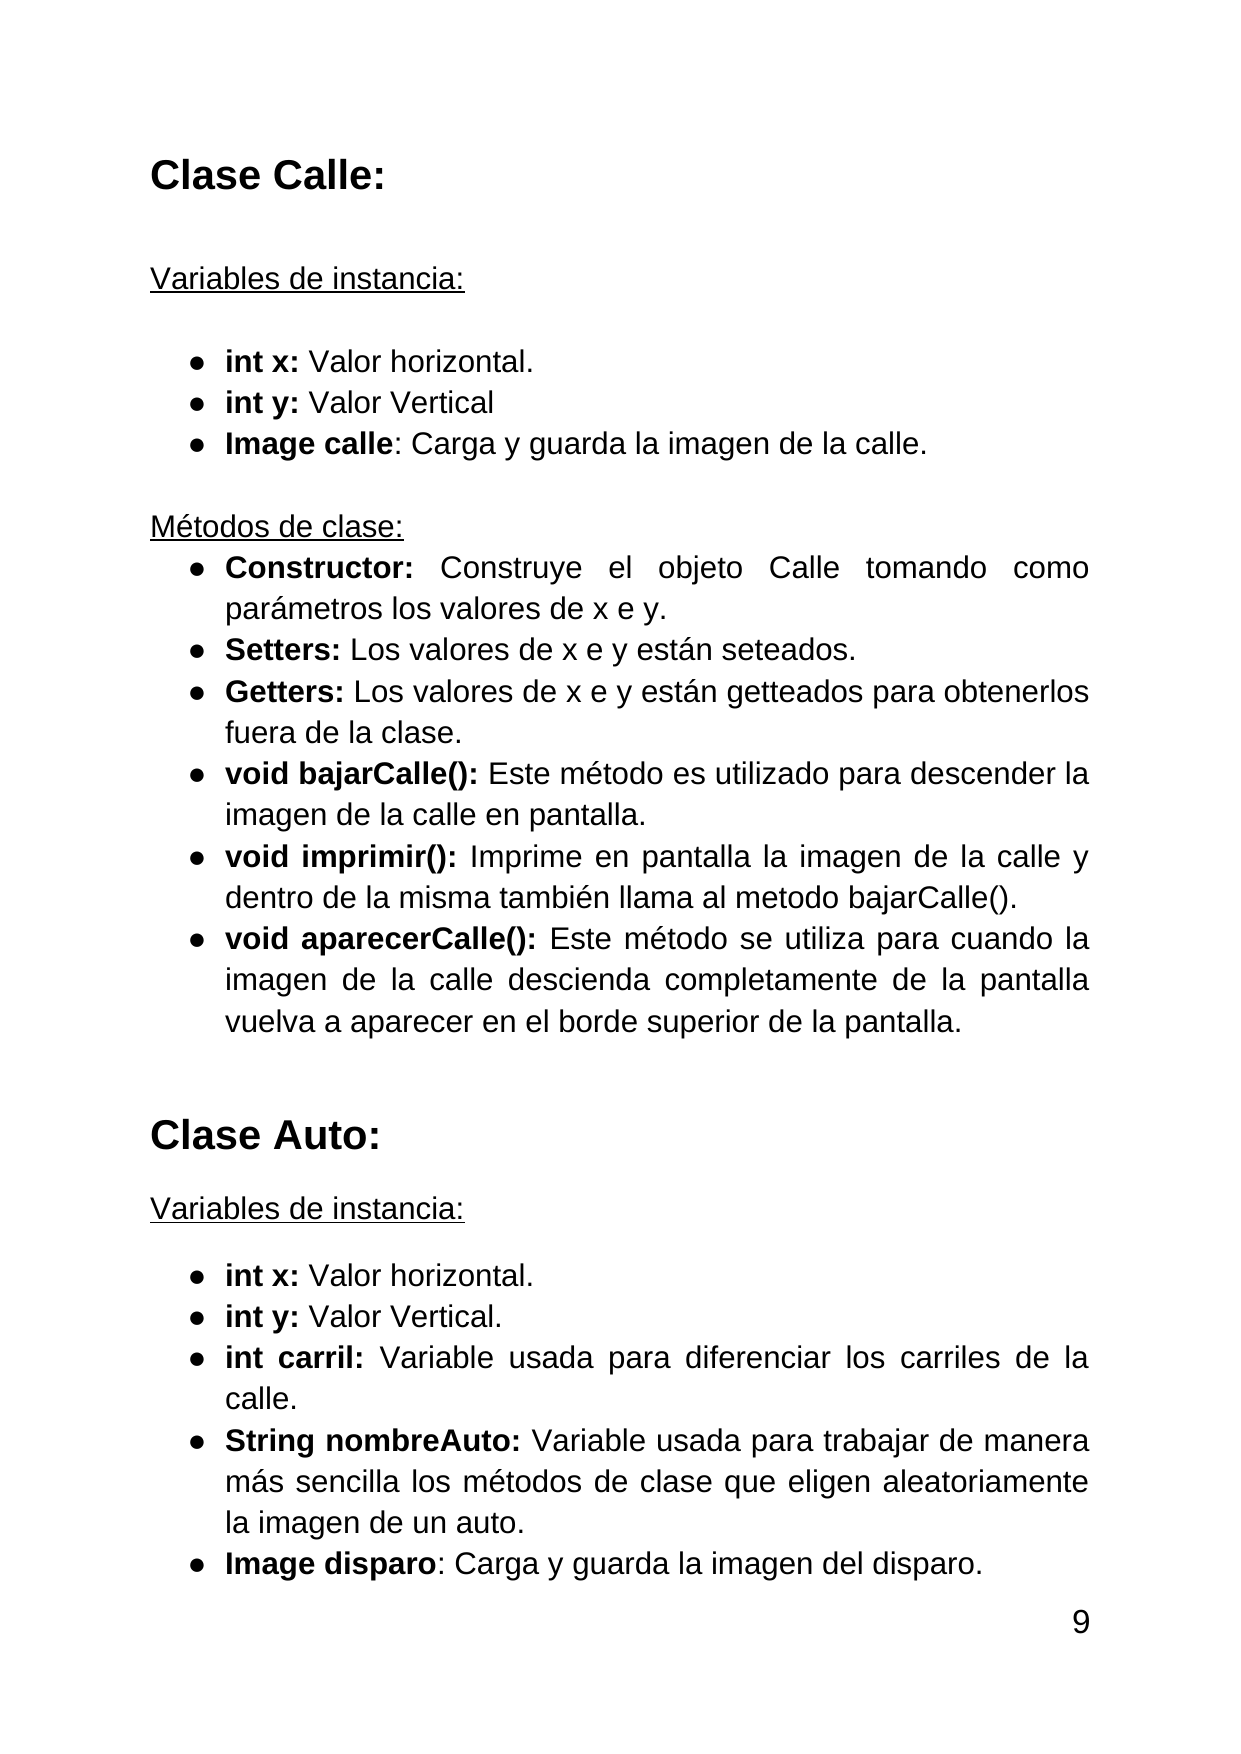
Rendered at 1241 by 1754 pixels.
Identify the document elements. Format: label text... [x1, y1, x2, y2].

list int x: Valor horizontal. [187, 1257, 1090, 1292]
list int x: Valor horizontal. [187, 343, 1090, 379]
list String nombreAuto: Variable usada para trabajar de manera más sencilla los métodos de clase que eligen aleatoriamente la imagen de un auto. [187, 1422, 1090, 1540]
list int carril: Variable usada para diferenciar los carriles de la calle. [187, 1339, 1090, 1416]
list int y: Valor Vertical. [187, 1298, 1090, 1334]
list int y: Valor Vertical [187, 384, 1090, 420]
list Image disparo: Carga y guarda la imagen del disparo. [187, 1545, 1090, 1581]
list Setters: Los valores de x e y están seteados. [187, 631, 1090, 667]
list Image calle: Carga y guarda la imagen de la calle. [187, 425, 1090, 461]
text Clase Auto: [150, 1110, 1090, 1158]
list void aparecerCalle(): Este método se utiliza para cuando la imagen de la calle descienda completamente de la pantalla vuelva a aparecer en el borde superior de la pantalla. [187, 920, 1090, 1039]
list Getters: Los valores de x e y están getteados para obtenerlos fuera de la clase. [187, 673, 1090, 750]
text Variables de instancia: [150, 1190, 1090, 1226]
list void bajarCalle(): Este método es utilizado para descender la imagen de la calle en pantalla. [187, 755, 1090, 832]
list void imprimir(): Imprime en pantalla la imagen de la calle y dentro de la misma también llama al metodo bajarCalle(). [187, 838, 1090, 915]
list Constructor: Construye el objeto Calle tomando como parámetros los valores de x e y. [187, 549, 1090, 626]
text Variables de instancia: [150, 260, 1090, 296]
text Clase Calle: [150, 150, 1090, 198]
text Métodos de clase: [150, 508, 1090, 544]
